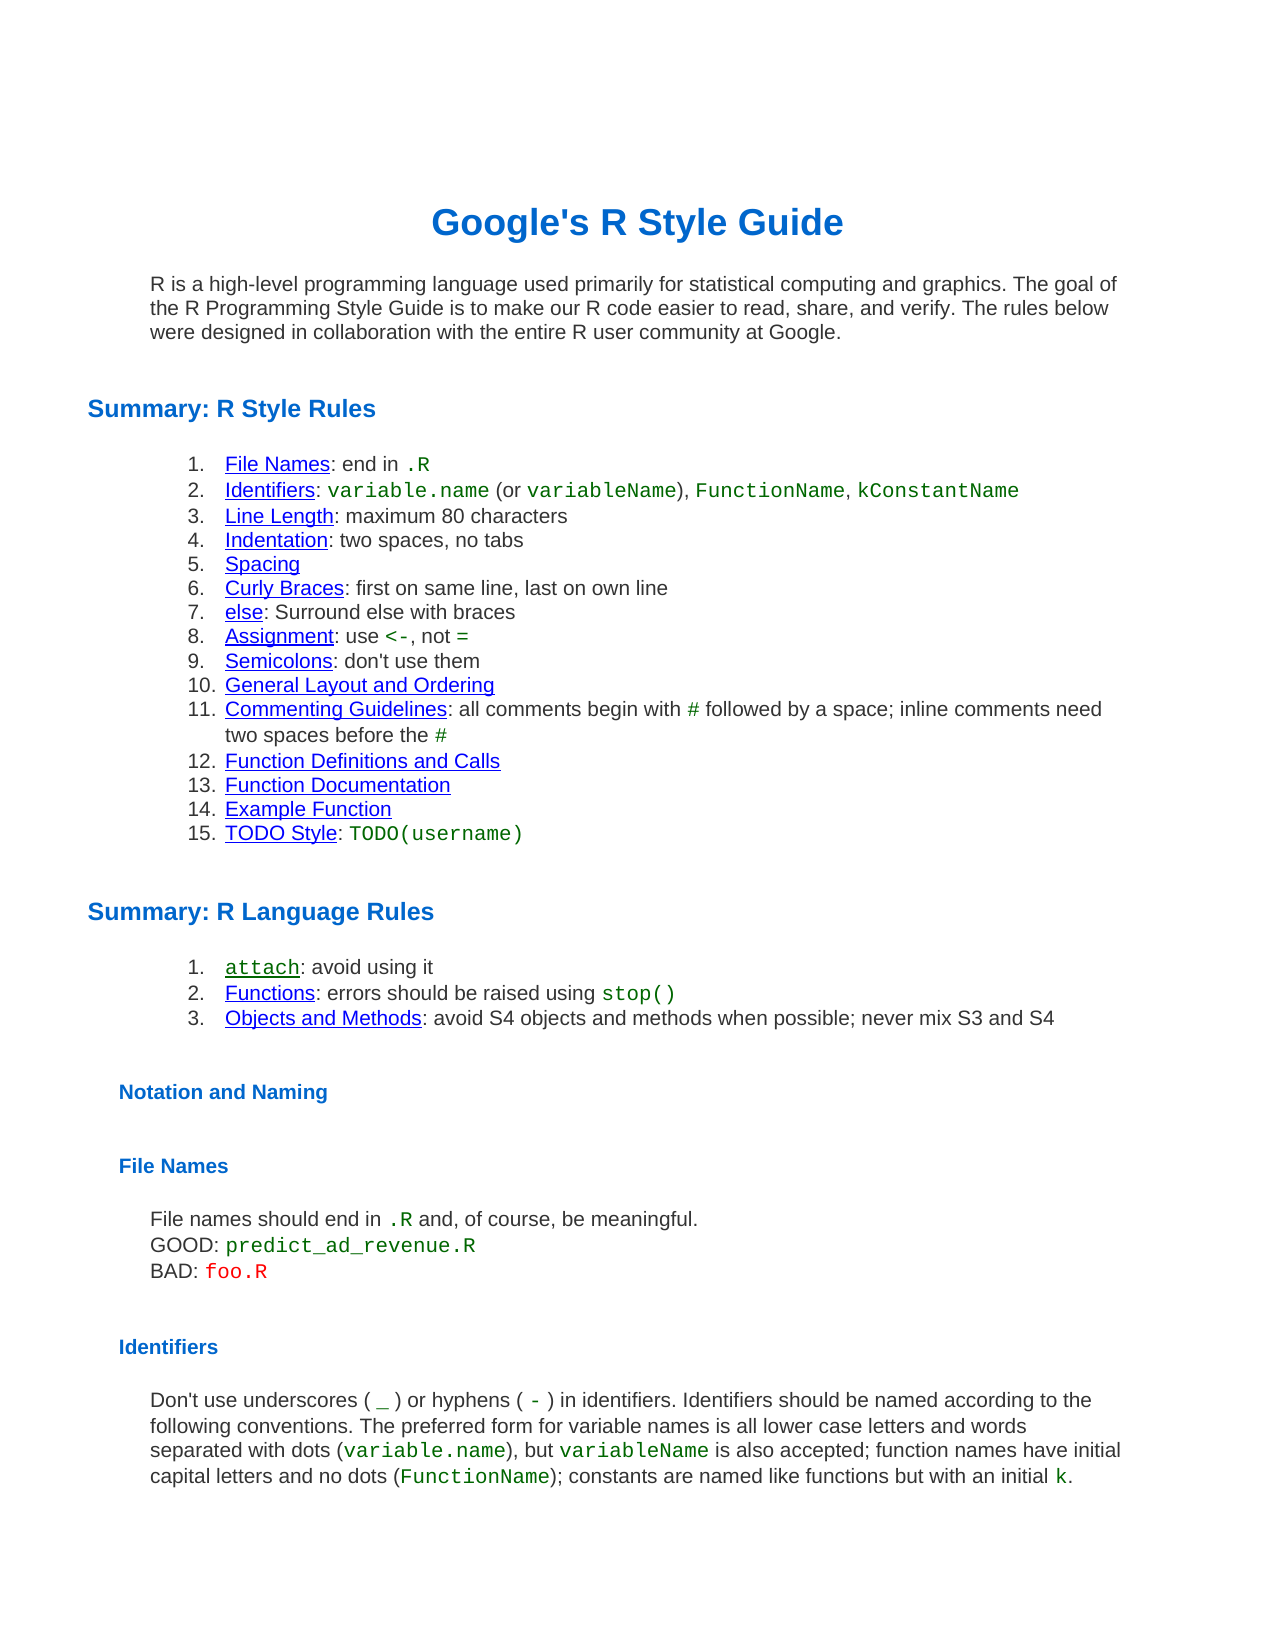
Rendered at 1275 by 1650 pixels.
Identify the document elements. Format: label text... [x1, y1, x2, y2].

list Indentation: two spaces, no tabs [187, 528, 1125, 552]
text File Names [119, 1154, 1125, 1178]
text Don't use underscores ( _ ) or hyphens ( - ) in identifiers. Identifiers should be named according to the following conventions. The preferred form for variable names is all lower case letters and words separated with dots (variable.name), but variableName is also accepted; function names have initial capital letters and no dots (FunctionName); constants are named like functions but with an initial k. [150, 1388, 1125, 1489]
list attach: avoid using it [187, 954, 1125, 980]
text File names should end in .R and, of course, be meaningful. GOOD: predict_ad_revenue.R BAD: foo.R [150, 1207, 1125, 1285]
text Notation and Naming [119, 1080, 1125, 1104]
list Semicolons: don't use them [187, 649, 1125, 673]
list Line Length: maximum 80 characters [187, 504, 1125, 528]
list File Names: end in .R [187, 452, 1125, 478]
list Functions: errors should be raised using stop() [187, 980, 1125, 1006]
list General Layout and Ordering [187, 673, 1125, 697]
list Identifiers: variable.name (or variableName), FunctionName, kConstantName [187, 478, 1125, 504]
list Example Function [187, 797, 1125, 821]
text Identifiers [119, 1335, 1125, 1359]
list TODO Style: TODO(username) [187, 821, 1125, 847]
list Function Definitions and Calls [187, 749, 1125, 773]
text Google's R Style Guide [150, 200, 1125, 243]
list Commenting Guidelines: all comments begin with # followed by a space; inline comments need two spaces before the # [187, 697, 1125, 749]
text R is a high-level programming language used primarily for statistical computing and graphics. The goal of the R Programming Style Guide is to make our R code easier to read, share, and verify. The rules below were designed in collaboration with the entire R user community at Google. [150, 272, 1125, 344]
list Function Documentation [187, 773, 1125, 797]
list Curly Braces: first on same line, last on own line [187, 576, 1125, 599]
list Objects and Methods: avoid S4 objects and methods when possible; never mix S3 and S4 [187, 1006, 1125, 1030]
list Assignment: use <-, not = [187, 623, 1125, 649]
list else: Surround else with braces [187, 599, 1125, 623]
text Summary: R Style Rules [87, 394, 1125, 423]
text Summary: R Language Rules [87, 897, 1125, 925]
list Spacing [187, 552, 1125, 576]
